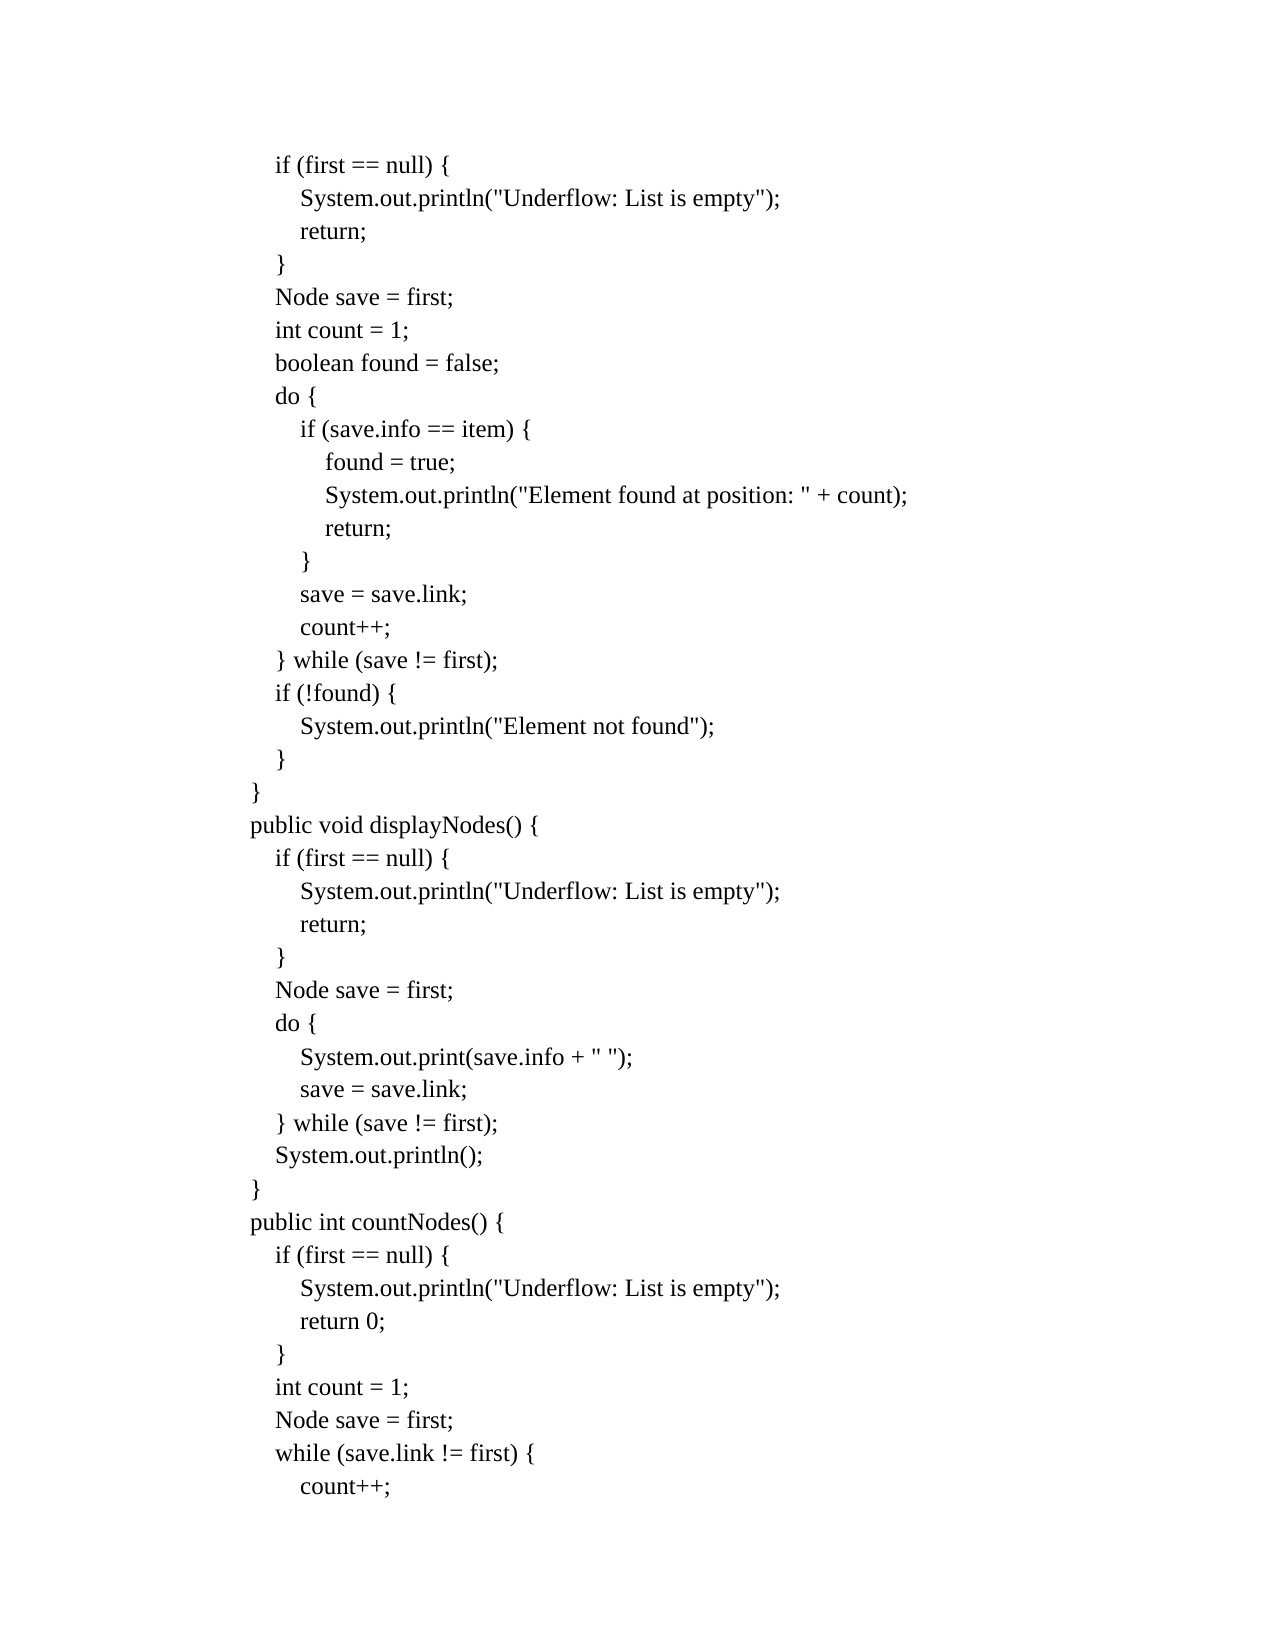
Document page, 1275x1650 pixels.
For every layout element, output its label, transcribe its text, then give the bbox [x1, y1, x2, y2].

text count++; [150, 612, 1125, 641]
text } [150, 744, 1125, 773]
text System.out.println("Element found at position: " + count); [150, 480, 1125, 509]
text return; [150, 909, 1125, 938]
text Node save = first; [150, 976, 1125, 1004]
text } [150, 942, 1125, 971]
text } while (save != first); [150, 645, 1125, 674]
text boolean found = false; [150, 348, 1125, 377]
text return; [150, 513, 1125, 542]
text System.out.println("Element not found"); [150, 711, 1125, 740]
text } [150, 1339, 1125, 1367]
text int count = 1; [150, 315, 1125, 344]
text Node save = first; [150, 282, 1125, 311]
text System.out.println(); [150, 1141, 1125, 1169]
text return; [150, 216, 1125, 245]
text count++; [150, 1471, 1125, 1499]
text if (first == null) { [150, 1240, 1125, 1268]
text System.out.println("Underflow: List is empty"); [150, 1273, 1125, 1301]
text } while (save != first); [150, 1108, 1125, 1136]
text if (first == null) { [150, 843, 1125, 872]
text Node save = first; [150, 1405, 1125, 1433]
text } [150, 1174, 1125, 1202]
text while (save.link != first) { [150, 1438, 1125, 1467]
text save = save.link; [150, 579, 1125, 608]
text public void displayNodes() { [150, 810, 1125, 839]
text if (save.info == item) { [150, 414, 1125, 443]
text } [150, 249, 1125, 278]
text found = true; [150, 447, 1125, 476]
text System.out.println("Underflow: List is empty"); [150, 876, 1125, 905]
text int count = 1; [150, 1372, 1125, 1401]
text save = save.link; [150, 1074, 1125, 1103]
text System.out.println("Underflow: List is empty"); [150, 183, 1125, 212]
text do { [150, 381, 1125, 410]
text } [150, 777, 1125, 806]
text return 0; [150, 1306, 1125, 1334]
text if (!found) { [150, 678, 1125, 707]
text do { [150, 1008, 1125, 1037]
text } [150, 546, 1125, 575]
text public int countNodes() { [150, 1207, 1125, 1235]
text if (first == null) { [150, 150, 1125, 179]
text System.out.print(save.info + " "); [150, 1042, 1125, 1070]
